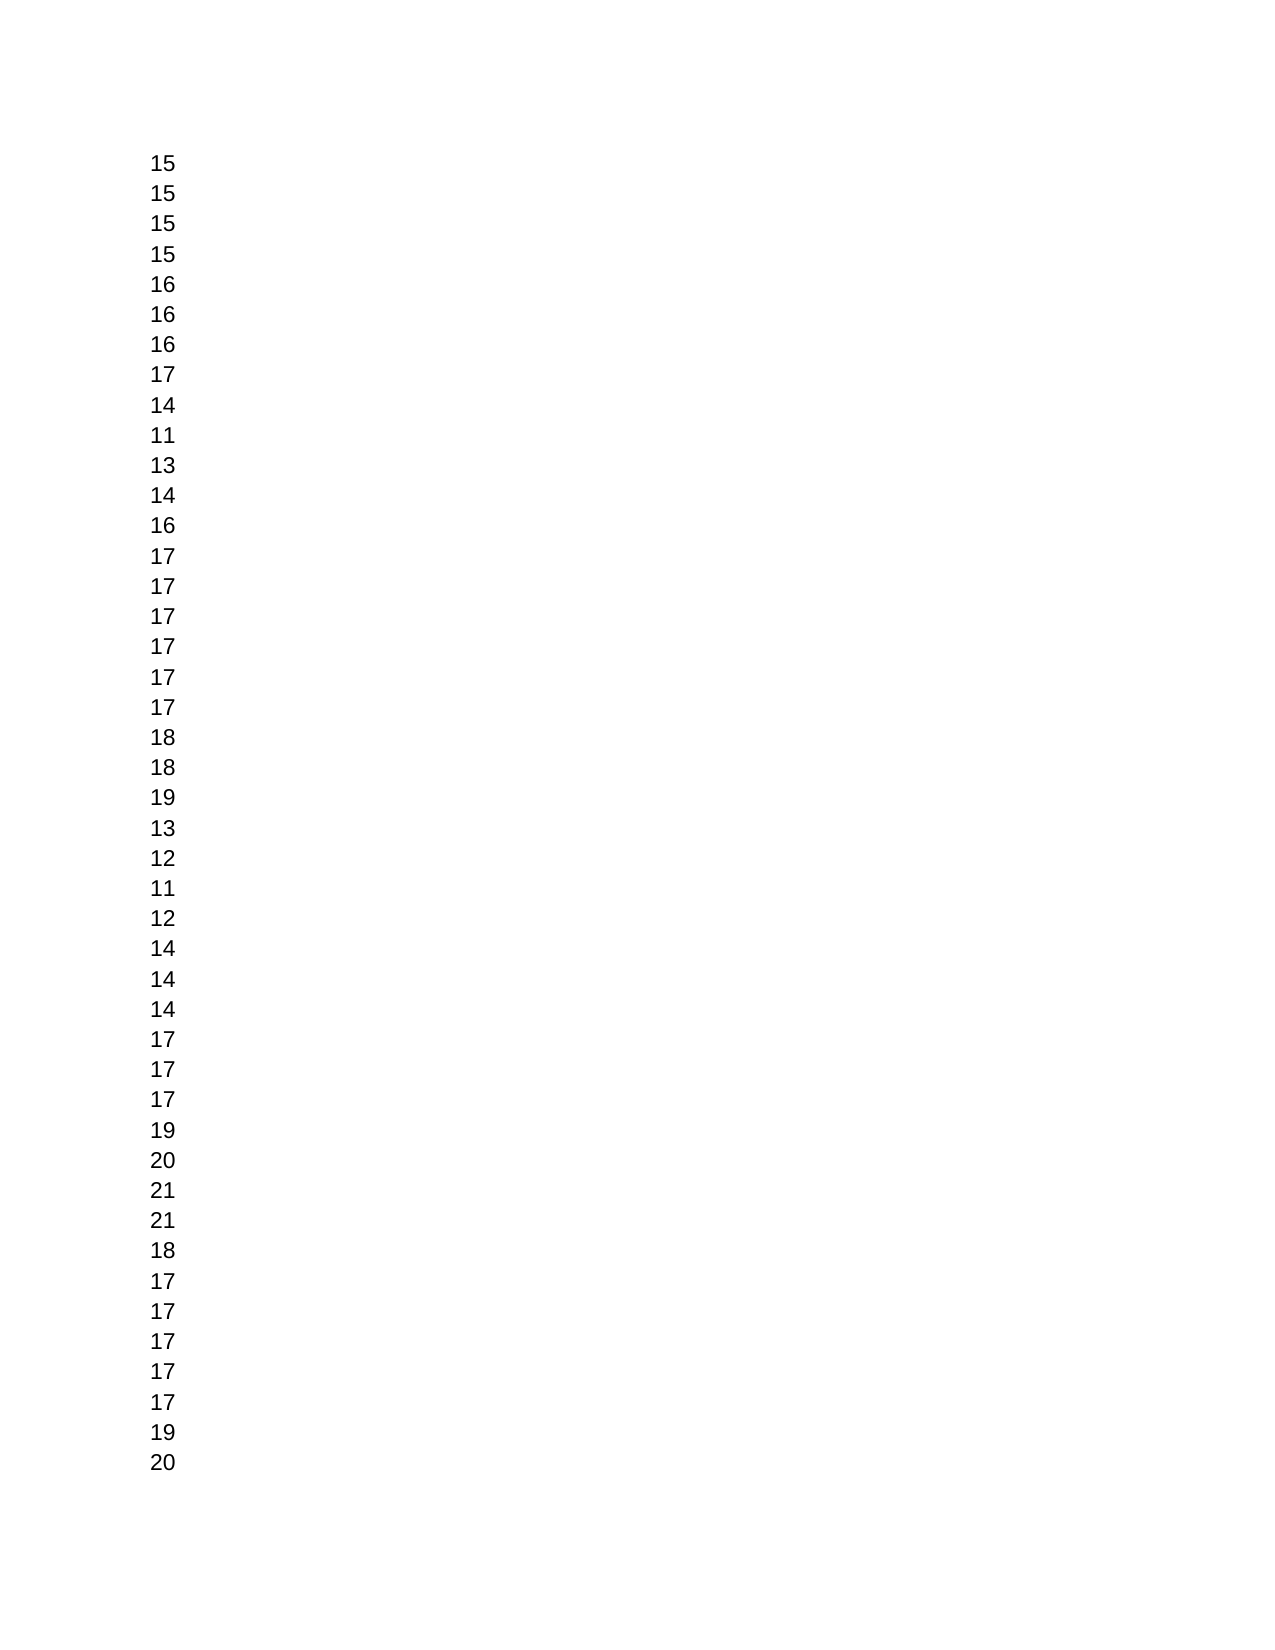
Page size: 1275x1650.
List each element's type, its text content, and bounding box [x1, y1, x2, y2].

text 14 [150, 966, 1125, 992]
text 19 [150, 1419, 1125, 1445]
text 13 [150, 814, 1125, 841]
text 17 [150, 1298, 1125, 1324]
text 17 [150, 1086, 1125, 1113]
text 18 [150, 1237, 1125, 1264]
text 16 [150, 301, 1125, 327]
text 15 [150, 210, 1125, 237]
text 17 [150, 1056, 1125, 1083]
text 19 [150, 784, 1125, 811]
text 16 [150, 271, 1125, 297]
text 15 [150, 180, 1125, 207]
text 17 [150, 573, 1125, 599]
text 17 [150, 1358, 1125, 1385]
text 17 [150, 1026, 1125, 1052]
text 14 [150, 996, 1125, 1022]
text 21 [150, 1177, 1125, 1203]
text 17 [150, 543, 1125, 569]
text 12 [150, 905, 1125, 932]
text 17 [150, 1388, 1125, 1415]
text 16 [150, 512, 1125, 539]
text 21 [150, 1207, 1125, 1234]
text 15 [150, 241, 1125, 267]
text 18 [150, 754, 1125, 781]
text 12 [150, 845, 1125, 871]
text 18 [150, 724, 1125, 750]
text 11 [150, 875, 1125, 901]
text 17 [150, 663, 1125, 690]
text 17 [150, 603, 1125, 629]
text 16 [150, 331, 1125, 358]
text 14 [150, 392, 1125, 418]
text 15 [150, 150, 1125, 176]
text 20 [150, 1449, 1125, 1475]
text 17 [150, 1328, 1125, 1354]
text 11 [150, 422, 1125, 448]
text 17 [150, 361, 1125, 388]
text 17 [150, 633, 1125, 660]
text 17 [150, 1268, 1125, 1294]
text 19 [150, 1117, 1125, 1143]
text 17 [150, 694, 1125, 720]
text 20 [150, 1147, 1125, 1173]
text 13 [150, 452, 1125, 478]
text 14 [150, 935, 1125, 962]
text 14 [150, 482, 1125, 509]
